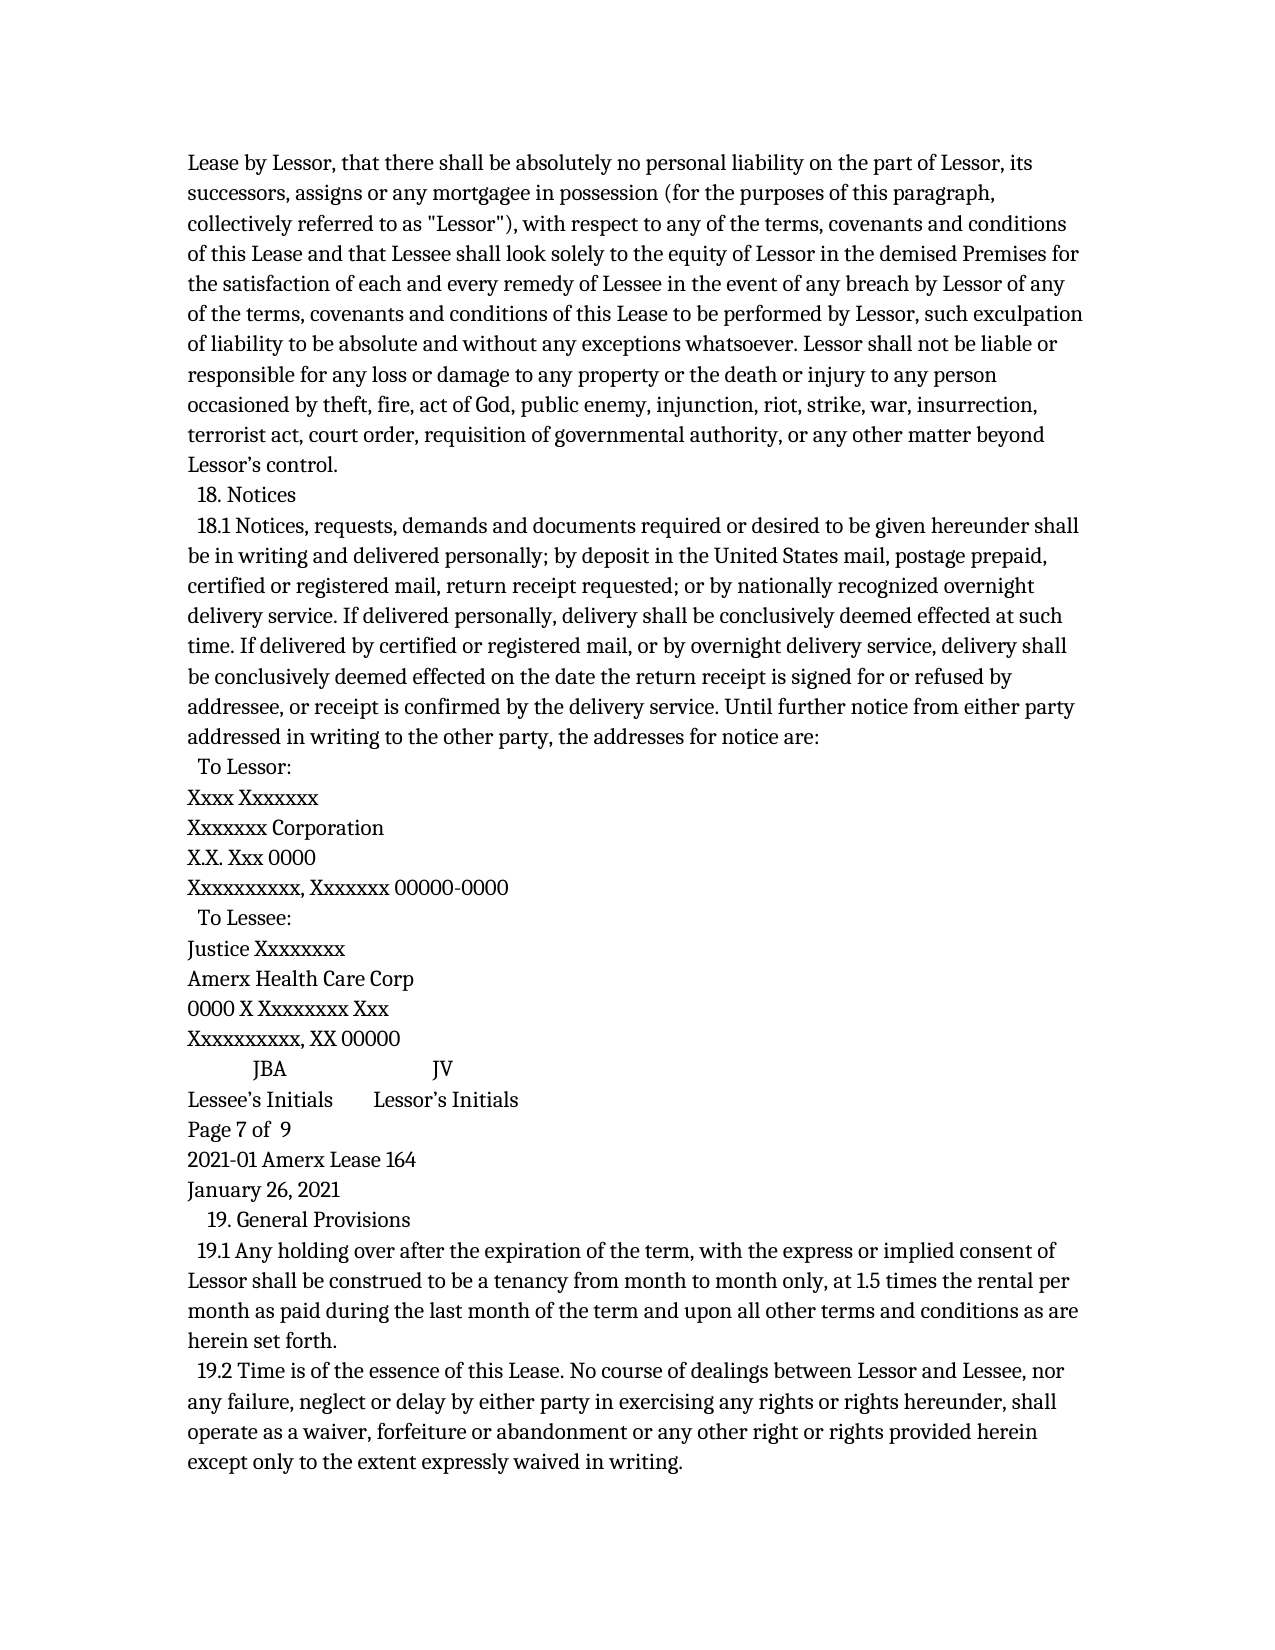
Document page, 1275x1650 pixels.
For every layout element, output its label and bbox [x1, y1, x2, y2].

text [187, 150, 1087, 1475]
